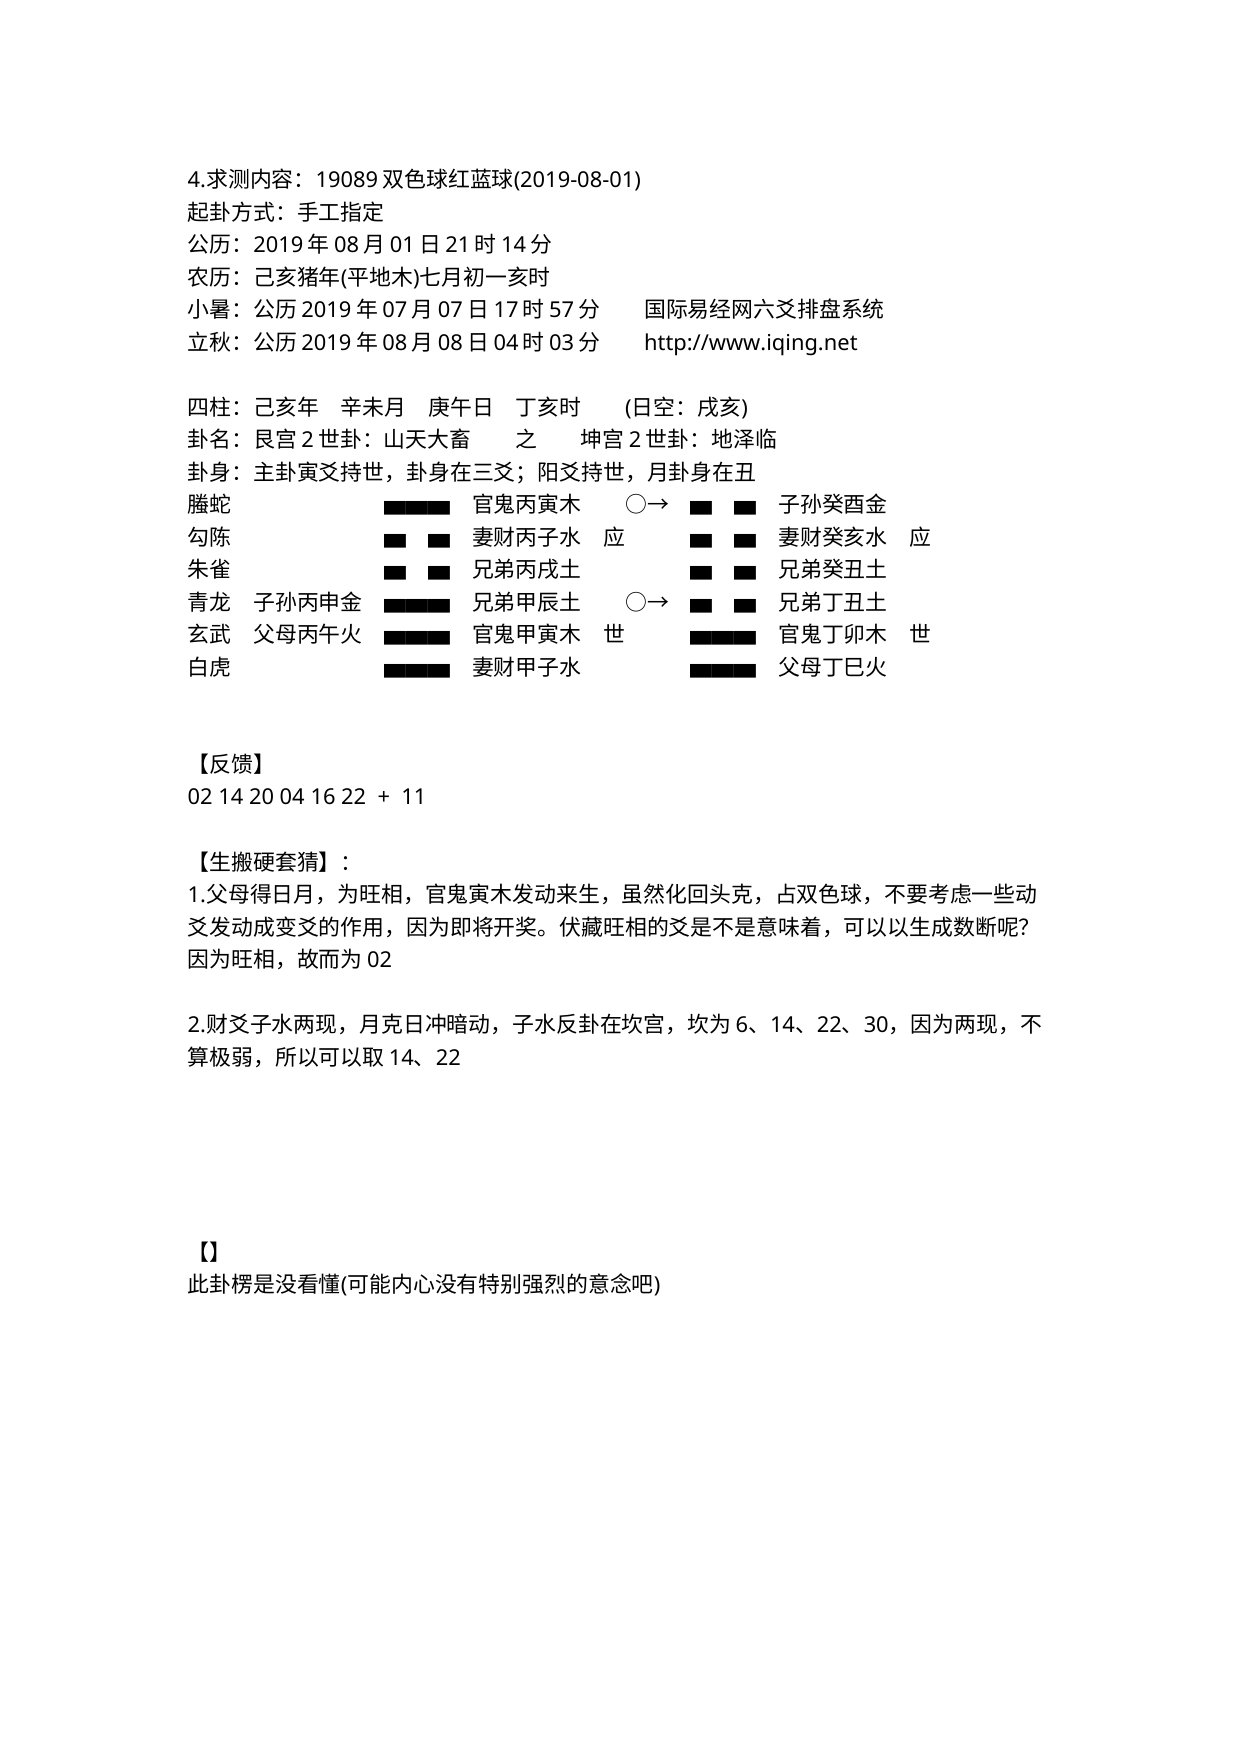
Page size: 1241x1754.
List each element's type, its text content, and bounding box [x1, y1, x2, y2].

text 青龙 子孙丙申金 ▅▅▅ 兄弟甲辰土 ○→ ▅ ▅ 兄弟丁丑土 [187, 584, 1053, 617]
text 公历：2019年08月01日21时14分 [187, 227, 1053, 259]
text 螣蛇 ▅▅▅ 官鬼丙寅木 ○→ ▅ ▅ 子孙癸酉金 [187, 487, 1053, 519]
text 【】 [187, 1234, 1053, 1267]
text 【生搬硬套猜】： [187, 844, 1053, 877]
text 1.父母得日月，为旺相，官鬼寅木发动来生，虽然化回头克，占双色球，不要考虑一些动爻发动成变爻的作用，因为即将开奖。伏藏旺相的爻是不是意味着，可以以生成数断呢？因为旺相，故而为02 [187, 877, 1053, 974]
text 4.求测内容：19089双色球红蓝球(2019-08-01) [187, 162, 1053, 194]
text 勾陈 ▅ ▅ 妻财丙子水 应 ▅ ▅ 妻财癸亥水 应 [187, 519, 1053, 552]
text 农历：己亥猪年(平地木)七月初一亥时 [187, 259, 1053, 292]
text 卦身：主卦寅爻持世，卦身在三爻；阳爻持世，月卦身在丑 [187, 454, 1053, 487]
text 玄武 父母丙午火 ▅▅▅ 官鬼甲寅木 世 ▅▅▅ 官鬼丁卯木 世 [187, 617, 1053, 649]
text 起卦方式：手工指定 [187, 194, 1053, 227]
text 此卦楞是没看懂(可能内心没有特别强烈的意念吧) [187, 1267, 1053, 1299]
text 白虎 ▅▅▅ 妻财甲子水 ▅▅▅ 父母丁巳火 [187, 649, 1053, 682]
text 2.财爻子水两现，月克日冲暗动，子水反卦在坎宫，坎为6、14、22、30，因为两现，不算极弱，所以可以取14、22 [187, 1007, 1053, 1072]
text 立秋：公历2019年08月08日04时03分 http://www.iqing.net [187, 324, 1053, 357]
text 朱雀 ▅ ▅ 兄弟丙戌土 ▅ ▅ 兄弟癸丑土 [187, 552, 1053, 584]
text 四柱：己亥年 辛未月 庚午日 丁亥时 (日空：戌亥) [187, 389, 1053, 422]
text 小暑：公历2019年07月07日17时57分 国际易经网六爻排盘系统 [187, 292, 1053, 324]
text 02 14 20 04 16 22 + 11 [187, 779, 1053, 812]
text 【反馈】 [187, 747, 1053, 779]
text 卦名：艮宫2世卦：山天大畜 之 坤宫2世卦：地泽临 [187, 422, 1053, 454]
